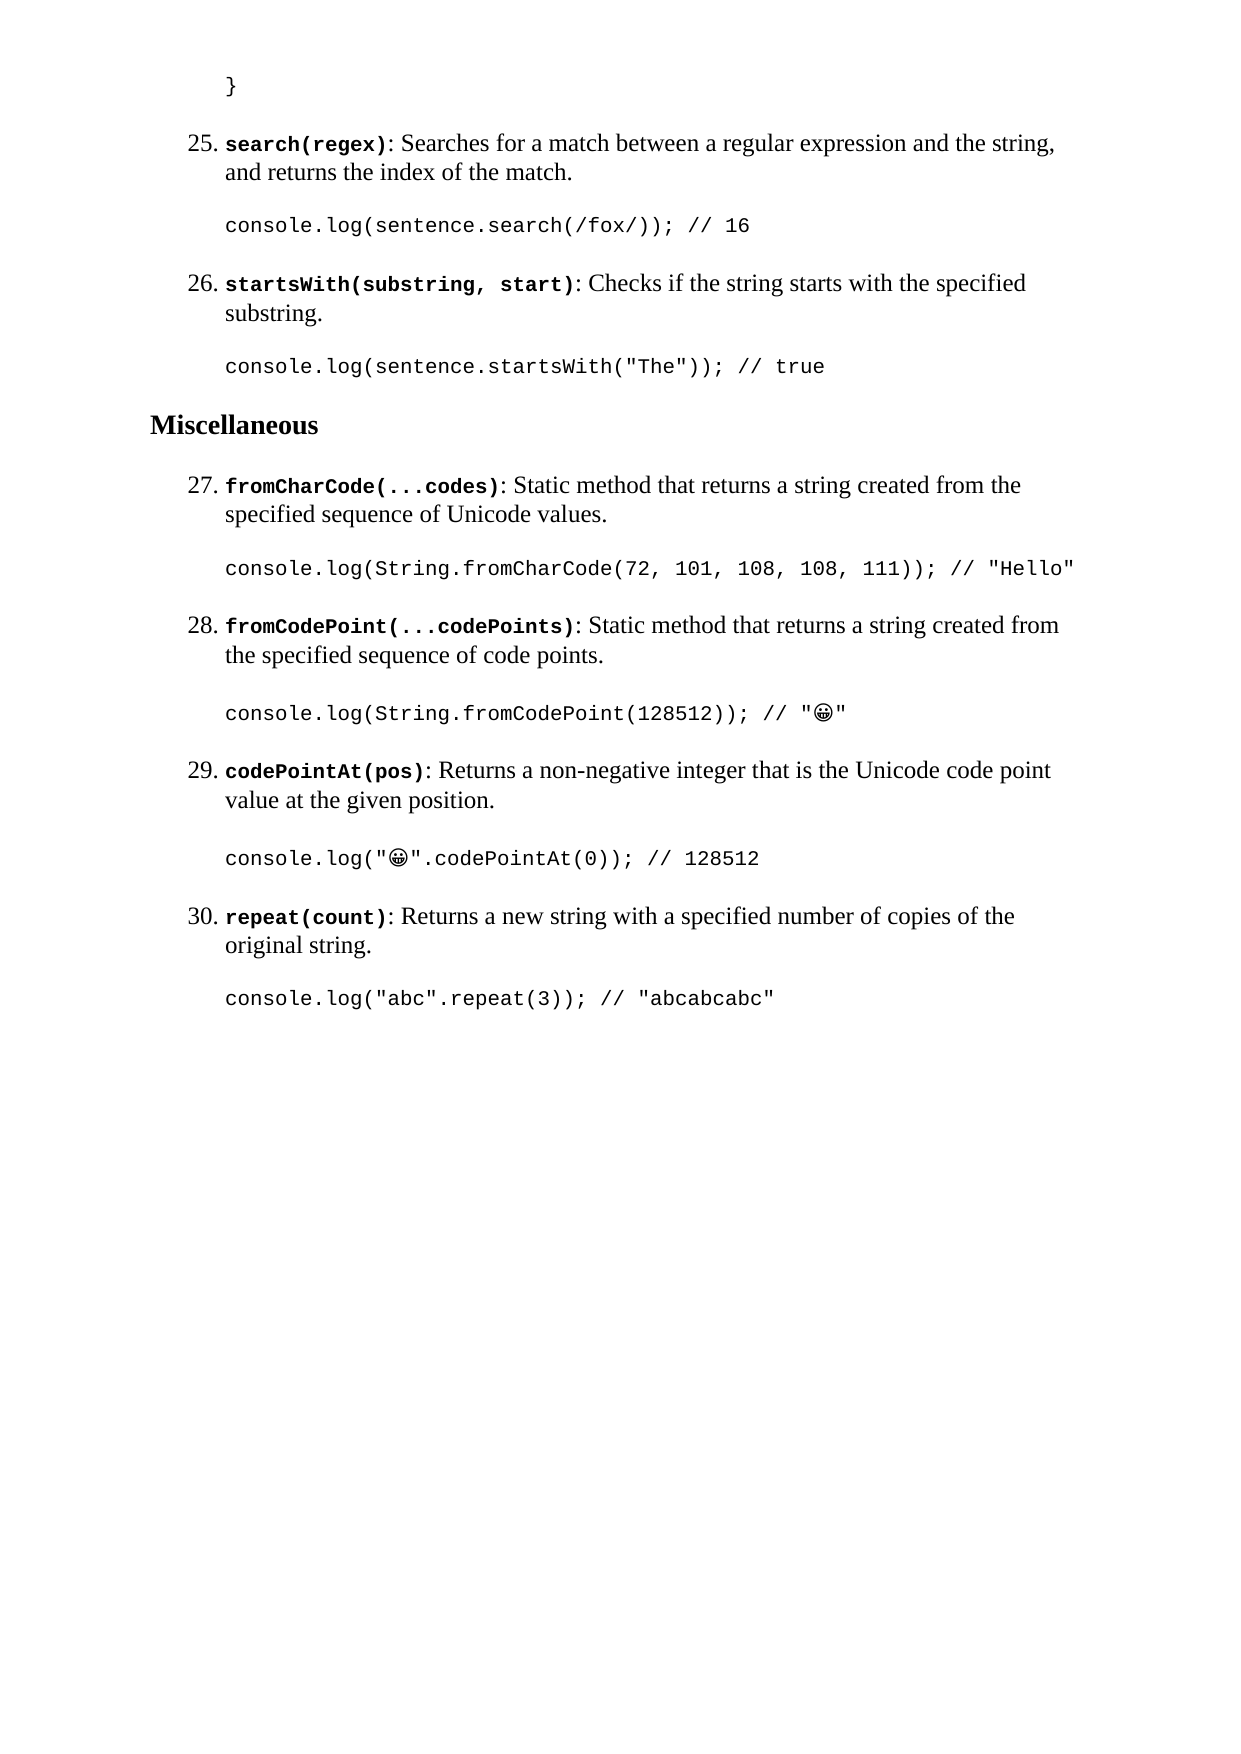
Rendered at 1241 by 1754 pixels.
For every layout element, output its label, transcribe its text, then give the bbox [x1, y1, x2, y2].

text console.log("😀".codePointAt(0)); // 128512 [225, 843, 1090, 872]
list fromCharCode(...codes): Static method that returns a string created from the specified sequence of Unicode values. [187, 470, 1090, 528]
text console.log(String.fromCodePoint(128512)); // "😀" [225, 698, 1090, 726]
text console.log(String.fromCharCode(72, 101, 108, 108, 111)); // "Hello" [225, 557, 1090, 581]
text console.log(sentence.search(/fox/)); // 16 [225, 215, 1090, 239]
list startsWith(substring, start): Checks if the string starts with the specified substring. [187, 268, 1090, 326]
text } [225, 75, 1090, 99]
list search(regex): Searches for a match between a regular expression and the string, and returns the index of the match. [187, 128, 1090, 186]
text Miscellaneous [150, 408, 1090, 441]
list repeat(count): Returns a new string with a specified number of copies of the original string. [187, 901, 1090, 959]
list codePointAt(pos): Returns a non-negative integer that is the Unicode code point value at the given position. [187, 756, 1090, 814]
text console.log("abc".repeat(3)); // "abcabcabc" [225, 988, 1090, 1012]
text console.log(sentence.startsWith("The")); // true [225, 356, 1090, 379]
list fromCodePoint(...codePoints): Static method that returns a string created from the specified sequence of code points. [187, 610, 1090, 669]
